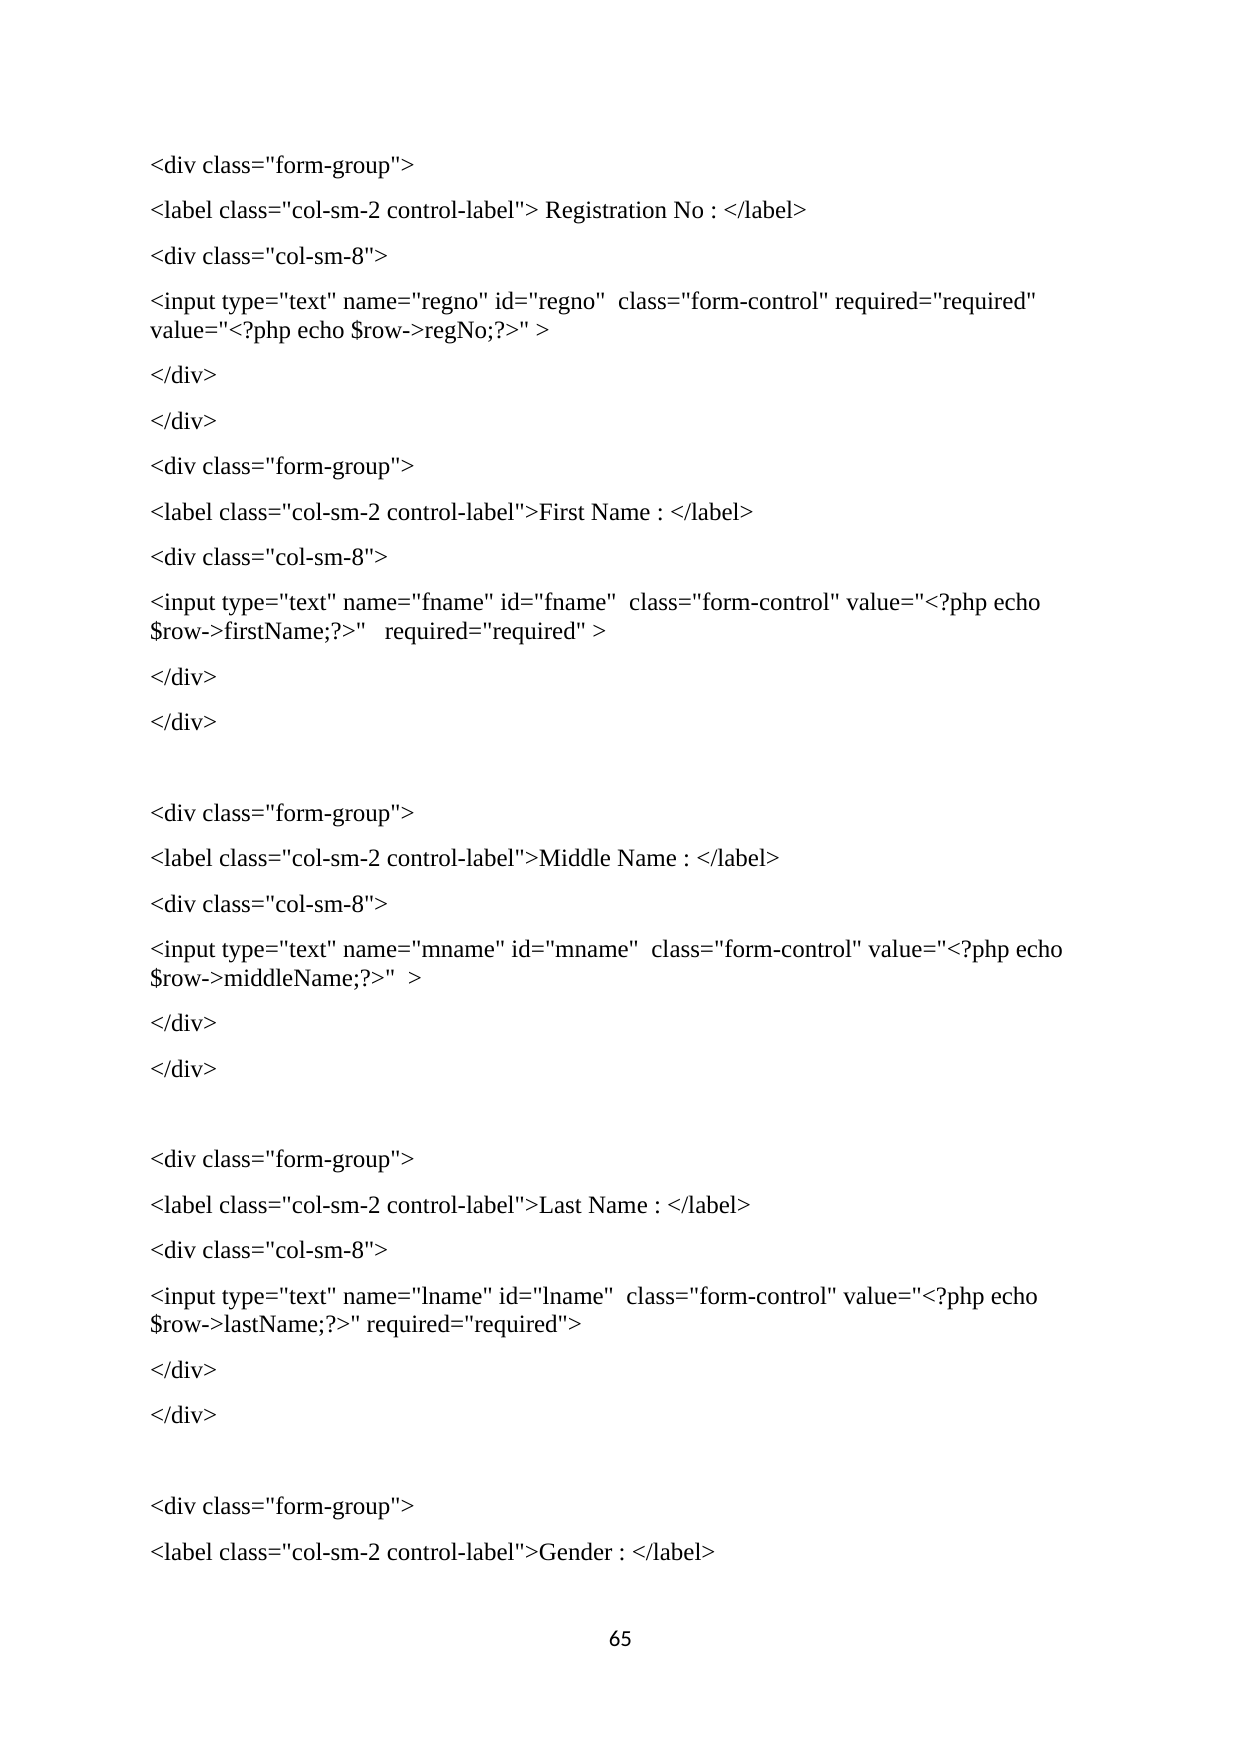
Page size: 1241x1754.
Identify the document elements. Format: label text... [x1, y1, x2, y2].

text <div class="col-sm-8"> [150, 542, 1090, 571]
text </div> [150, 662, 1090, 690]
text <label class="col-sm-2 control-label">Last Name : </label> [150, 1190, 1090, 1219]
text <div class="col-sm-8"> [150, 241, 1090, 269]
text <label class="col-sm-2 control-label">Gender : </label> [150, 1537, 1090, 1565]
text </div> [150, 1355, 1090, 1384]
text <label class="col-sm-2 control-label">First Name : </label> [150, 497, 1090, 525]
text </div> [150, 360, 1090, 389]
text </div> [150, 1400, 1090, 1429]
text <div class="form-group"> [150, 1491, 1090, 1520]
text </div> [150, 1008, 1090, 1037]
text <input type="text" name="fname" id="fname" class="form-control" value="<?php echo $row->firstName;?>" required="required" > [150, 587, 1090, 645]
text <input type="text" name="mname" id="mname" class="form-control" value="<?php echo $row->middleName;?>" > [150, 934, 1090, 992]
text <div class="form-group"> [150, 451, 1090, 480]
text <div class="form-group"> [150, 798, 1090, 827]
text <input type="text" name="regno" id="regno" class="form-control" required="required" value="<?php echo $row->regNo;?>" > [150, 286, 1090, 344]
text <label class="col-sm-2 control-label"> Registration No : </label> [150, 195, 1090, 224]
text </div> [150, 1054, 1090, 1082]
text <label class="col-sm-2 control-label">Middle Name : </label> [150, 843, 1090, 872]
text <div class="col-sm-8"> [150, 889, 1090, 917]
text <div class="form-group"> [150, 150, 1090, 179]
text </div> [150, 406, 1090, 434]
text </div> [150, 707, 1090, 736]
text <div class="col-sm-8"> [150, 1235, 1090, 1264]
text <input type="text" name="lname" id="lname" class="form-control" value="<?php echo $row->lastName;?>" required="required"> [150, 1281, 1090, 1338]
text <div class="form-group"> [150, 1144, 1090, 1173]
